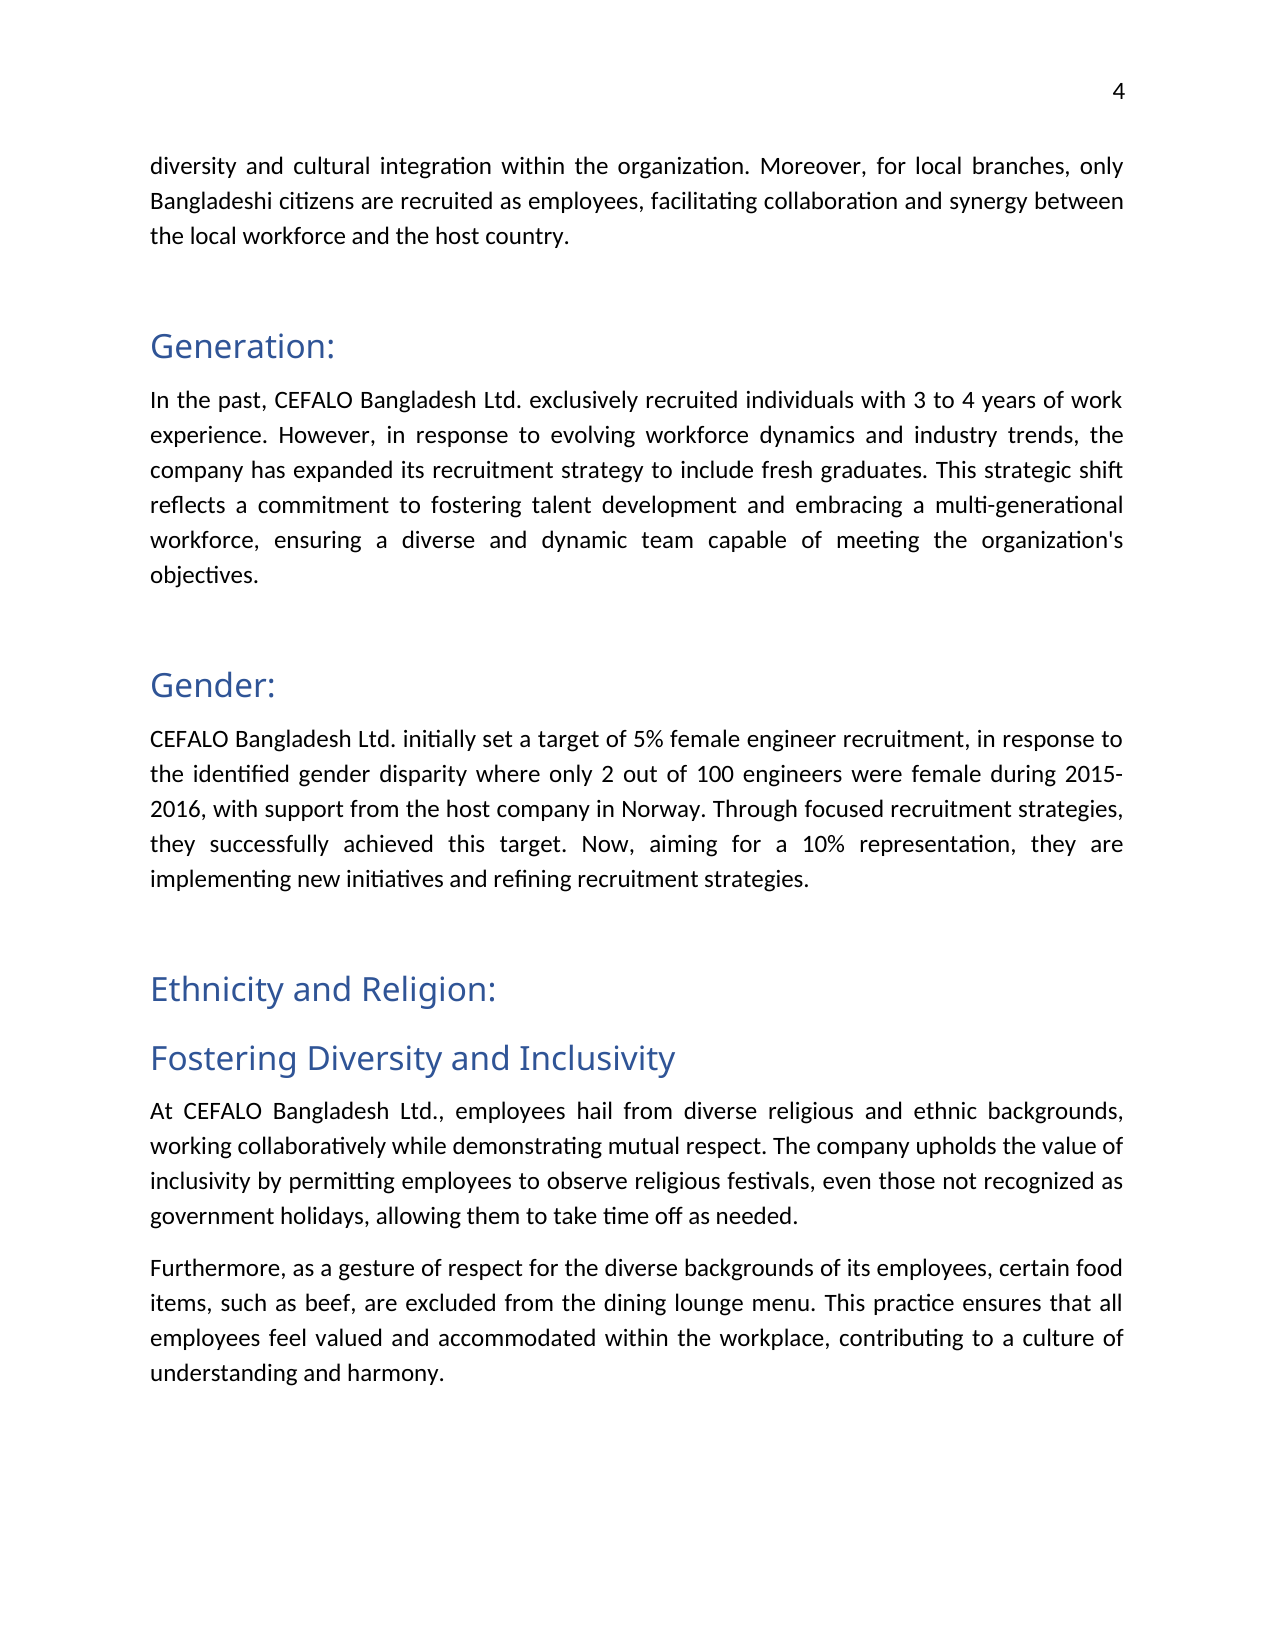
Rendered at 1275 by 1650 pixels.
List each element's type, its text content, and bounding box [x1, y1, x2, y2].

subtitle Generation: [150, 323, 1125, 369]
subtitle Ethnicity and Religion: [150, 966, 1125, 1011]
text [150, 150, 1125, 251]
text Furthermore, as a gesture of respect for the diverse backgrounds of its employees, certain food items, such as beef, are excluded from the dining lounge menu. This practice ensures that all employees feel valued and accommodated within the workplace, contributing to a culture of understanding and harmony. [150, 1252, 1125, 1388]
subtitle Fostering Diversity and Inclusivity [150, 1035, 1125, 1080]
subtitle Gender: [150, 662, 1125, 708]
text CEFALO Bangladesh Ltd. initially set a target of 5% female engineer recruitment, in response to the identified gender disparity where only 2 out of 100 engineers were female during 2015-2016, with support from the host company in Norway. Through focused recruitment strategies, they successfully achieved this target. Now, aiming for a 10% representation, they are implementing new initiatives and refining recruitment strategies. [150, 723, 1125, 893]
text In the past, CEFALO Bangladesh Ltd. exclusively recruited individuals with 3 to 4 years of work experience. However, in response to evolving workforce dynamics and industry trends, the company has expanded its recruitment strategy to include fresh graduates. This strategic shift reflects a commitment to fostering talent development and embracing a multi-generational workforce, ensuring a diverse and dynamic team capable of meeting the organization's objectives. [150, 384, 1125, 589]
text At CEFALO Bangladesh Ltd., employees hail from diverse religious and ethnic backgrounds, working collaboratively while demonstrating mutual respect. The company upholds the value of inclusivity by permitting employees to observe religious festivals, even those not recognized as government holidays, allowing them to take time off as needed. [150, 1095, 1125, 1231]
